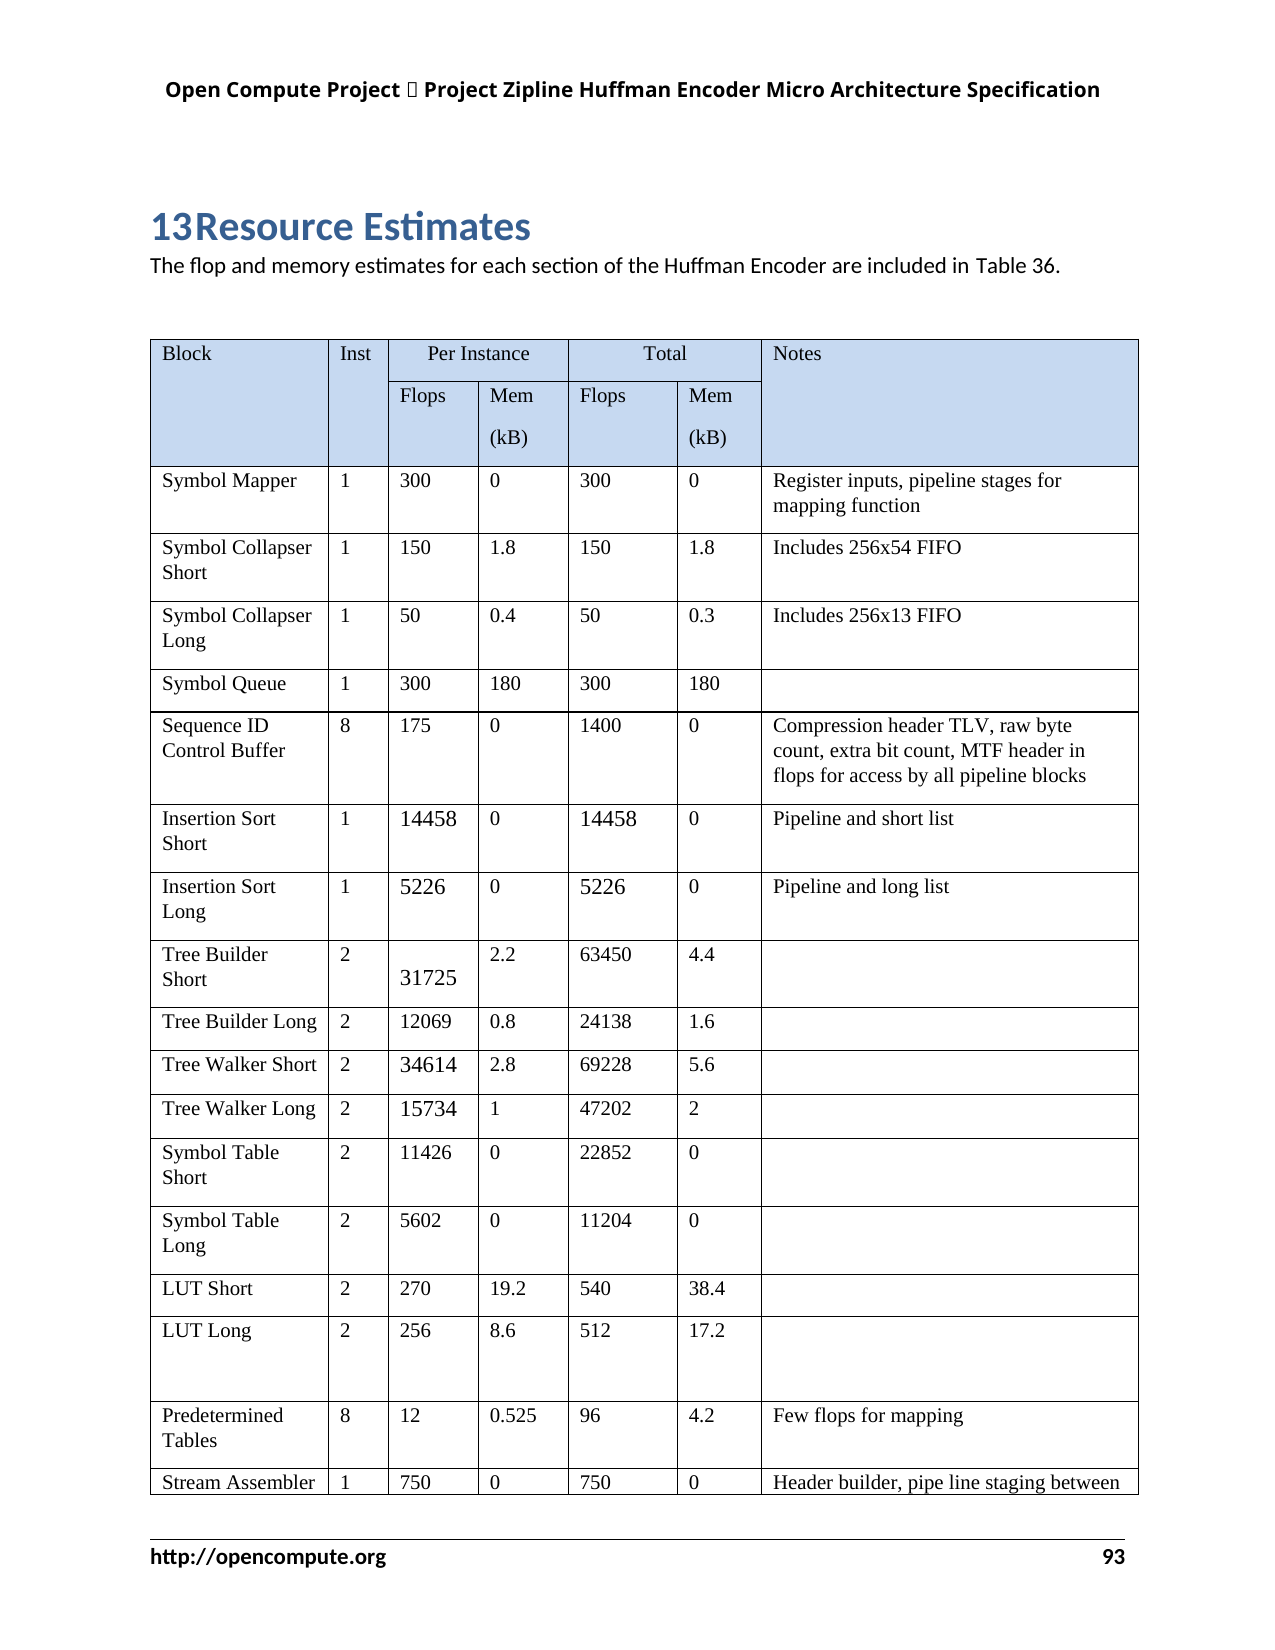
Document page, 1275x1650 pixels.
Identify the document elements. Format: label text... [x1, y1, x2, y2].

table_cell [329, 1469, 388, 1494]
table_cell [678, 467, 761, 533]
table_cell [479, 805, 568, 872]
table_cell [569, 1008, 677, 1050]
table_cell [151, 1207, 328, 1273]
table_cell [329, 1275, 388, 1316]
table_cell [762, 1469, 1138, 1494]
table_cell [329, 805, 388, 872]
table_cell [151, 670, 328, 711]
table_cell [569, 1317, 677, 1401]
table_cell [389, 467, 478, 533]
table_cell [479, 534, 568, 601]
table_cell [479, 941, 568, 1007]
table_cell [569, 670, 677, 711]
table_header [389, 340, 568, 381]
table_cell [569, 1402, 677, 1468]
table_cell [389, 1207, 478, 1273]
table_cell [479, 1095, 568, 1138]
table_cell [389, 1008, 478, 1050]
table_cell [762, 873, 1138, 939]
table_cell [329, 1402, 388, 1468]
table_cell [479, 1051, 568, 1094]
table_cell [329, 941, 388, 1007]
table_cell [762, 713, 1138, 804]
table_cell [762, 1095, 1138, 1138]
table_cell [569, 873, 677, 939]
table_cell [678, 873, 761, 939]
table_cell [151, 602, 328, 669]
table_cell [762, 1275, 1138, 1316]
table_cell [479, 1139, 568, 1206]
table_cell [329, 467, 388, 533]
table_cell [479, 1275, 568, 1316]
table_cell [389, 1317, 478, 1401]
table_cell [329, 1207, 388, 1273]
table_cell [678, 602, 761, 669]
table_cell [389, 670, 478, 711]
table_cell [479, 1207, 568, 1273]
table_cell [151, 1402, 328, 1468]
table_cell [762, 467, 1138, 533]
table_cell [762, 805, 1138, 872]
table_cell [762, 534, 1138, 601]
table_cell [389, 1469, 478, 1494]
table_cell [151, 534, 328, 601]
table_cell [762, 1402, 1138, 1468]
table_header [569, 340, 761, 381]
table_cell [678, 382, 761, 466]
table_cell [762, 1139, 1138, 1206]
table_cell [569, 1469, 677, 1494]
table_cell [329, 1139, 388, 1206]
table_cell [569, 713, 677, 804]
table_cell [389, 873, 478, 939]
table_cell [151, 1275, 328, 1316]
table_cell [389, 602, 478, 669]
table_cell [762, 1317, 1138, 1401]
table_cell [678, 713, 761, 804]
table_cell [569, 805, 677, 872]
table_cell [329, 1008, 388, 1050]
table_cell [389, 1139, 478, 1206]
subtitle Resource Estimates [150, 200, 1125, 251]
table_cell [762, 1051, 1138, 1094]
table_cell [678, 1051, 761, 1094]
text The flop and memory estimates for each section of the Huffman Encoder are included in Table 36. [150, 251, 1125, 279]
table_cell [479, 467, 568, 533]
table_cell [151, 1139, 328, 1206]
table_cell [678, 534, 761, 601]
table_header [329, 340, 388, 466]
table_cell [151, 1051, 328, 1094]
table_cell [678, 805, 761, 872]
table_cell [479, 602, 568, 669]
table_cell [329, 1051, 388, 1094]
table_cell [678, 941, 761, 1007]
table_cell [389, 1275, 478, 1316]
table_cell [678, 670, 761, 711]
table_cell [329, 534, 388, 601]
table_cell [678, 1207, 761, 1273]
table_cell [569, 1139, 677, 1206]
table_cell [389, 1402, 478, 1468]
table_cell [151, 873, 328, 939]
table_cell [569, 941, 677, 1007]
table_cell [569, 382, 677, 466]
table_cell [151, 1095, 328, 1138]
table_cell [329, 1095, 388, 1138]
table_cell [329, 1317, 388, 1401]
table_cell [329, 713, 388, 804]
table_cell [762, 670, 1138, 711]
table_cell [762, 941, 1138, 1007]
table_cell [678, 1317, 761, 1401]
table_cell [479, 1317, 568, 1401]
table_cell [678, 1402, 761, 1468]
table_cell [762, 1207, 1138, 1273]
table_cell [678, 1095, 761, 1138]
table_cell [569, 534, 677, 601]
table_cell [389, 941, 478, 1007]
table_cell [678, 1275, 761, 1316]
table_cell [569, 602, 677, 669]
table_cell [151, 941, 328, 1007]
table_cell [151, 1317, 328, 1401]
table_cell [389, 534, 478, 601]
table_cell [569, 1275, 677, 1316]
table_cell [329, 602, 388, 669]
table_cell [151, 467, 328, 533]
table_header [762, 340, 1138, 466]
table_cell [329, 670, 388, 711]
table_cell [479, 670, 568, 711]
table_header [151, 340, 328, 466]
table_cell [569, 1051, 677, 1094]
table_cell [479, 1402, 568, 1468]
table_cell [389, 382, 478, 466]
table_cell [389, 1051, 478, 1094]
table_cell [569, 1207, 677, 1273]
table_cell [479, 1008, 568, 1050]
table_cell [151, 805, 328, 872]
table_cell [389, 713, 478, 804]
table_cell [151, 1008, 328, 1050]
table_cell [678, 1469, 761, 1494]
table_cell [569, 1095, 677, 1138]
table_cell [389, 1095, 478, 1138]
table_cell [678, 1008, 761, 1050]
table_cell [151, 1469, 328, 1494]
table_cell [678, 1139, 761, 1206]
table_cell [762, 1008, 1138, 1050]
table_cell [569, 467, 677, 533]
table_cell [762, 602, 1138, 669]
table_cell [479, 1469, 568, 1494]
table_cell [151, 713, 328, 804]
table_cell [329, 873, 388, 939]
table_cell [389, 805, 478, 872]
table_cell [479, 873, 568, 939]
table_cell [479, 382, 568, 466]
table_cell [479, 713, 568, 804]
